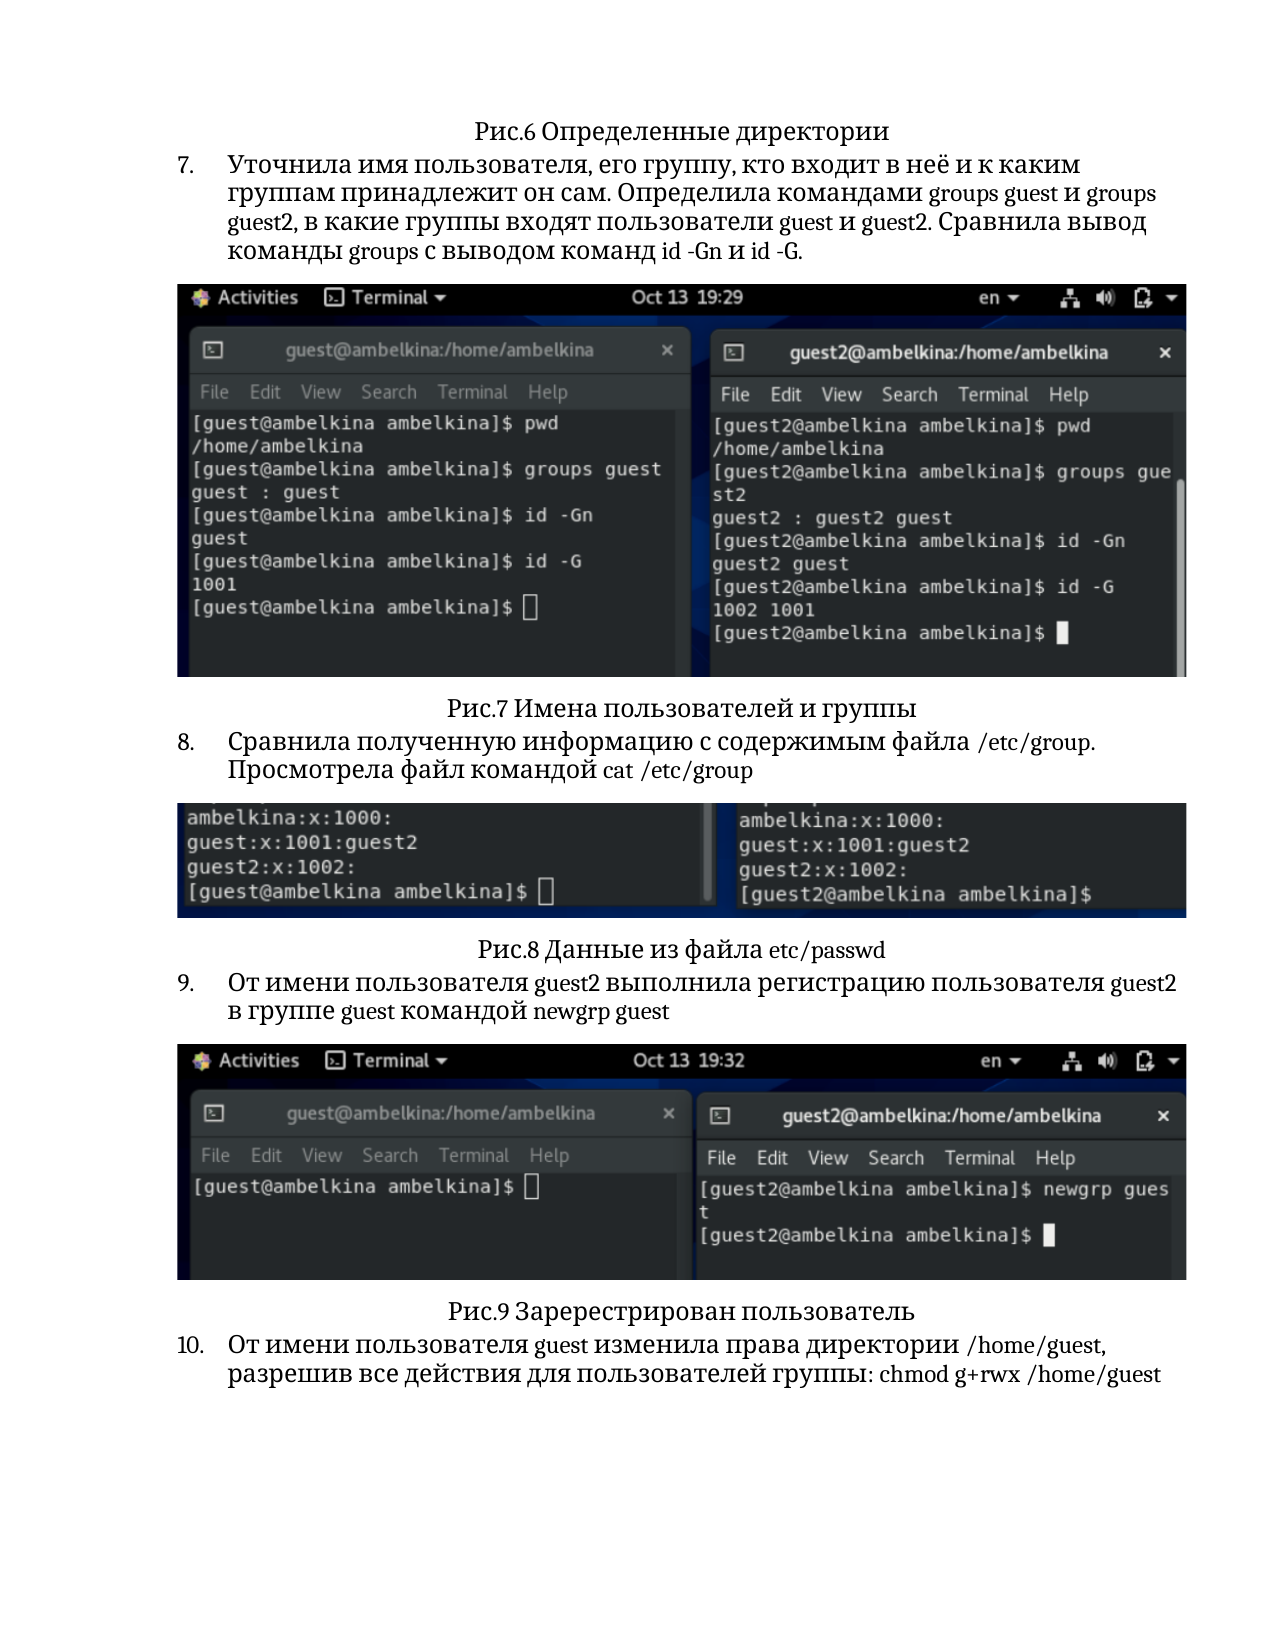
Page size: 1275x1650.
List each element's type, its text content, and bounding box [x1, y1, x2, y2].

list От имени пользователя guest изменила права директории /home/guest, разрешив все действия для пользователей группы: chmod g+rwx /home/guest [177, 1331, 1186, 1388]
text Рис.8 Данные из файла etc/passwd [177, 936, 1186, 965]
list Сравнила полученную информацию с содержимым файла /etc/group. Просмотрела файл командой cat /etc/group [177, 727, 1186, 785]
text Рис.7 Имена пользователей и группы [177, 695, 1186, 724]
text Рис.9 Заререстрирован пользователь [177, 1298, 1186, 1327]
list От имени пользователя guest2 выполнила регистрацию пользователя guest2 в группе guest командой newgrp guest [177, 968, 1186, 1026]
picture [177, 803, 1187, 918]
text Рис.6 Определенные директории [177, 118, 1186, 147]
picture [177, 1044, 1187, 1280]
list Уточнила имя пользователя, его группу, кто входит в неё и к каким группам принадлежит он сам. Определила командами groups guest и groups guest2, в какие группы входят пользователи guest и guest2. Сравнила вывод команды groups с выводом команд id -Gn и id -G. [177, 151, 1186, 266]
picture [177, 284, 1187, 677]
